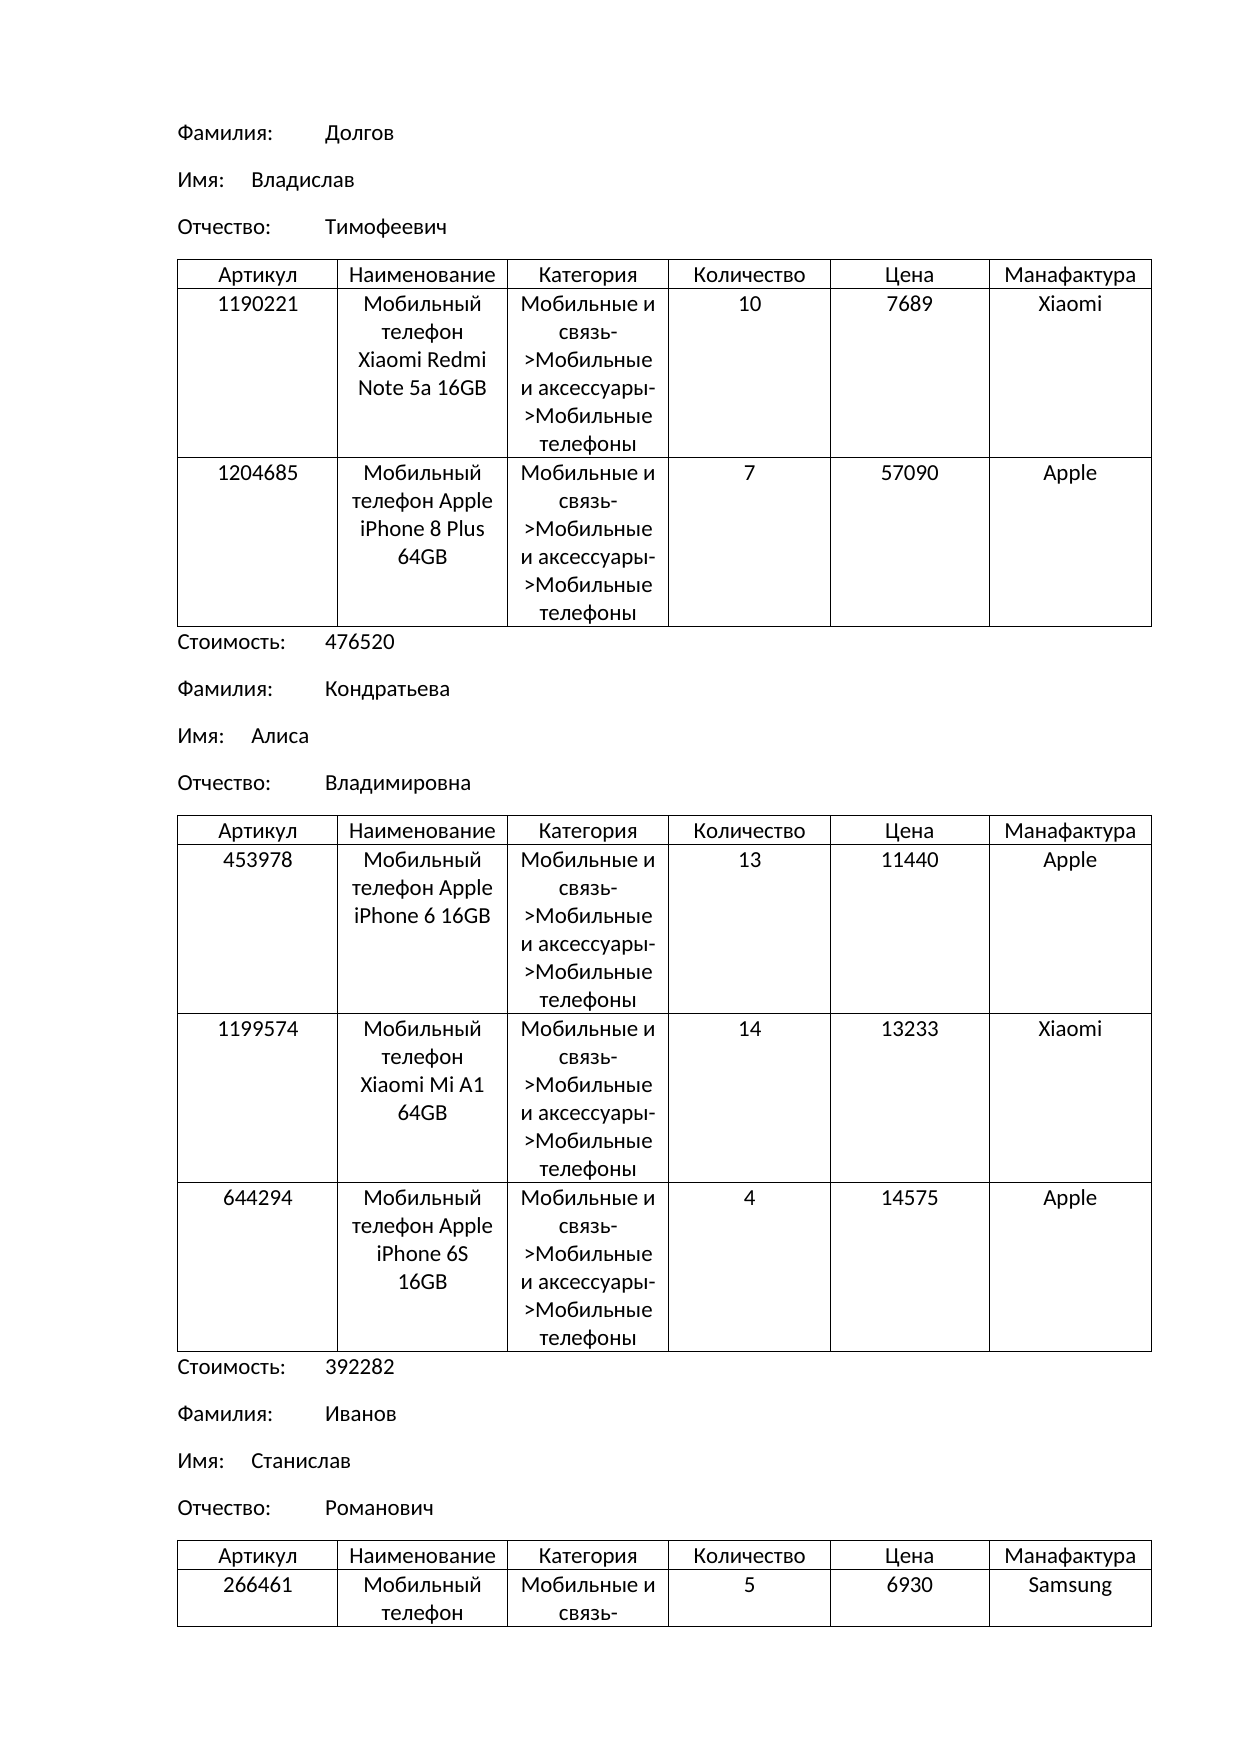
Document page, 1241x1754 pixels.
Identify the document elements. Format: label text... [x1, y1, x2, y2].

table_header Манафактура [990, 1541, 1151, 1569]
table_header Манафактура [990, 260, 1151, 288]
table_cell 1204685 [178, 458, 337, 626]
table_cell 7689 [831, 289, 989, 457]
table_cell Apple [990, 1183, 1151, 1351]
table_cell 14 [669, 1014, 830, 1182]
table_cell 11440 [831, 845, 989, 1013]
table_header Артикул [178, 260, 337, 288]
text Отчество: Владимировна [177, 768, 1152, 796]
table_cell 453978 [178, 845, 337, 1013]
table_cell 644294 [178, 1183, 337, 1351]
table_cell 4 [669, 1183, 830, 1351]
table_header Артикул [178, 1541, 337, 1569]
table_cell Apple [990, 845, 1151, 1013]
table_cell Мобильные и связь->Мобильные и аксессуары->Мобильные телефоны [508, 458, 668, 626]
table_header Количество [669, 1541, 830, 1569]
table_header Цена [831, 260, 989, 288]
table_header Цена [831, 1541, 989, 1569]
table_cell 1199574 [178, 1014, 337, 1182]
text Отчество: Романович [177, 1493, 1152, 1521]
table_cell Мобильный телефон Apple iPhone 6 16GB [338, 845, 507, 1013]
text Имя: Станислав [177, 1446, 1152, 1474]
text Стоимость: 392282 [177, 1352, 1152, 1380]
text Имя: Владислав [177, 165, 1152, 193]
table_header Наименование [338, 260, 507, 288]
table_cell Xiaomi [990, 1014, 1151, 1182]
table_header Манафактура [990, 816, 1151, 844]
table_cell 7 [669, 458, 830, 626]
text Имя: Алиса [177, 721, 1152, 749]
table_cell Мобильный телефон Xiaomi Mi A1 64GB [338, 1014, 507, 1182]
table_cell 6930 [831, 1570, 989, 1626]
table_cell Мобильные и связь->Мобильные и аксессуары->Мобильные телефоны [508, 845, 668, 1013]
table_cell Мобильные и связь->Мобильные и аксессуары->Мобильные телефоны [508, 1183, 668, 1351]
table_cell Мобильные и связь->Мобильные и аксессуары->Мобильные телефоны [508, 289, 668, 457]
text Фамилия: Долгов [177, 118, 1152, 146]
table_header Количество [669, 260, 830, 288]
table_cell 57090 [831, 458, 989, 626]
table_cell 14575 [831, 1183, 989, 1351]
table_cell Xiaomi [990, 289, 1151, 457]
table_cell Мобильный телефон Apple iPhone 8 Plus 64GB [338, 458, 507, 626]
table_header Количество [669, 816, 830, 844]
table_cell Мобильный телефон Xiaomi Redmi Note 5a 16GB [338, 289, 507, 457]
text Отчество: Тимофеевич [177, 212, 1152, 240]
table_cell Apple [990, 458, 1151, 626]
table_cell 13233 [831, 1014, 989, 1182]
table_cell 5 [669, 1570, 830, 1626]
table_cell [508, 1570, 668, 1626]
table_cell 1190221 [178, 289, 337, 457]
table_cell 10 [669, 289, 830, 457]
text Фамилия: Кондратьева [177, 674, 1152, 702]
table_header Цена [831, 816, 989, 844]
table_cell 13 [669, 845, 830, 1013]
table_cell 266461 [178, 1570, 337, 1626]
text Фамилия: Иванов [177, 1399, 1152, 1427]
text Стоимость: 476520 [177, 627, 1152, 655]
table_cell Мобильный телефон Apple iPhone 6S 16GB [338, 1183, 507, 1351]
table_header Категория [508, 1541, 668, 1569]
table_header Наименование [338, 816, 507, 844]
table_header Артикул [178, 816, 337, 844]
table_cell Samsung [990, 1570, 1151, 1626]
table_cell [338, 1570, 507, 1626]
table_cell Мобильные и связь->Мобильные и аксессуары->Мобильные телефоны [508, 1014, 668, 1182]
table_header Категория [508, 260, 668, 288]
table_header Наименование [338, 1541, 507, 1569]
table_header Категория [508, 816, 668, 844]
